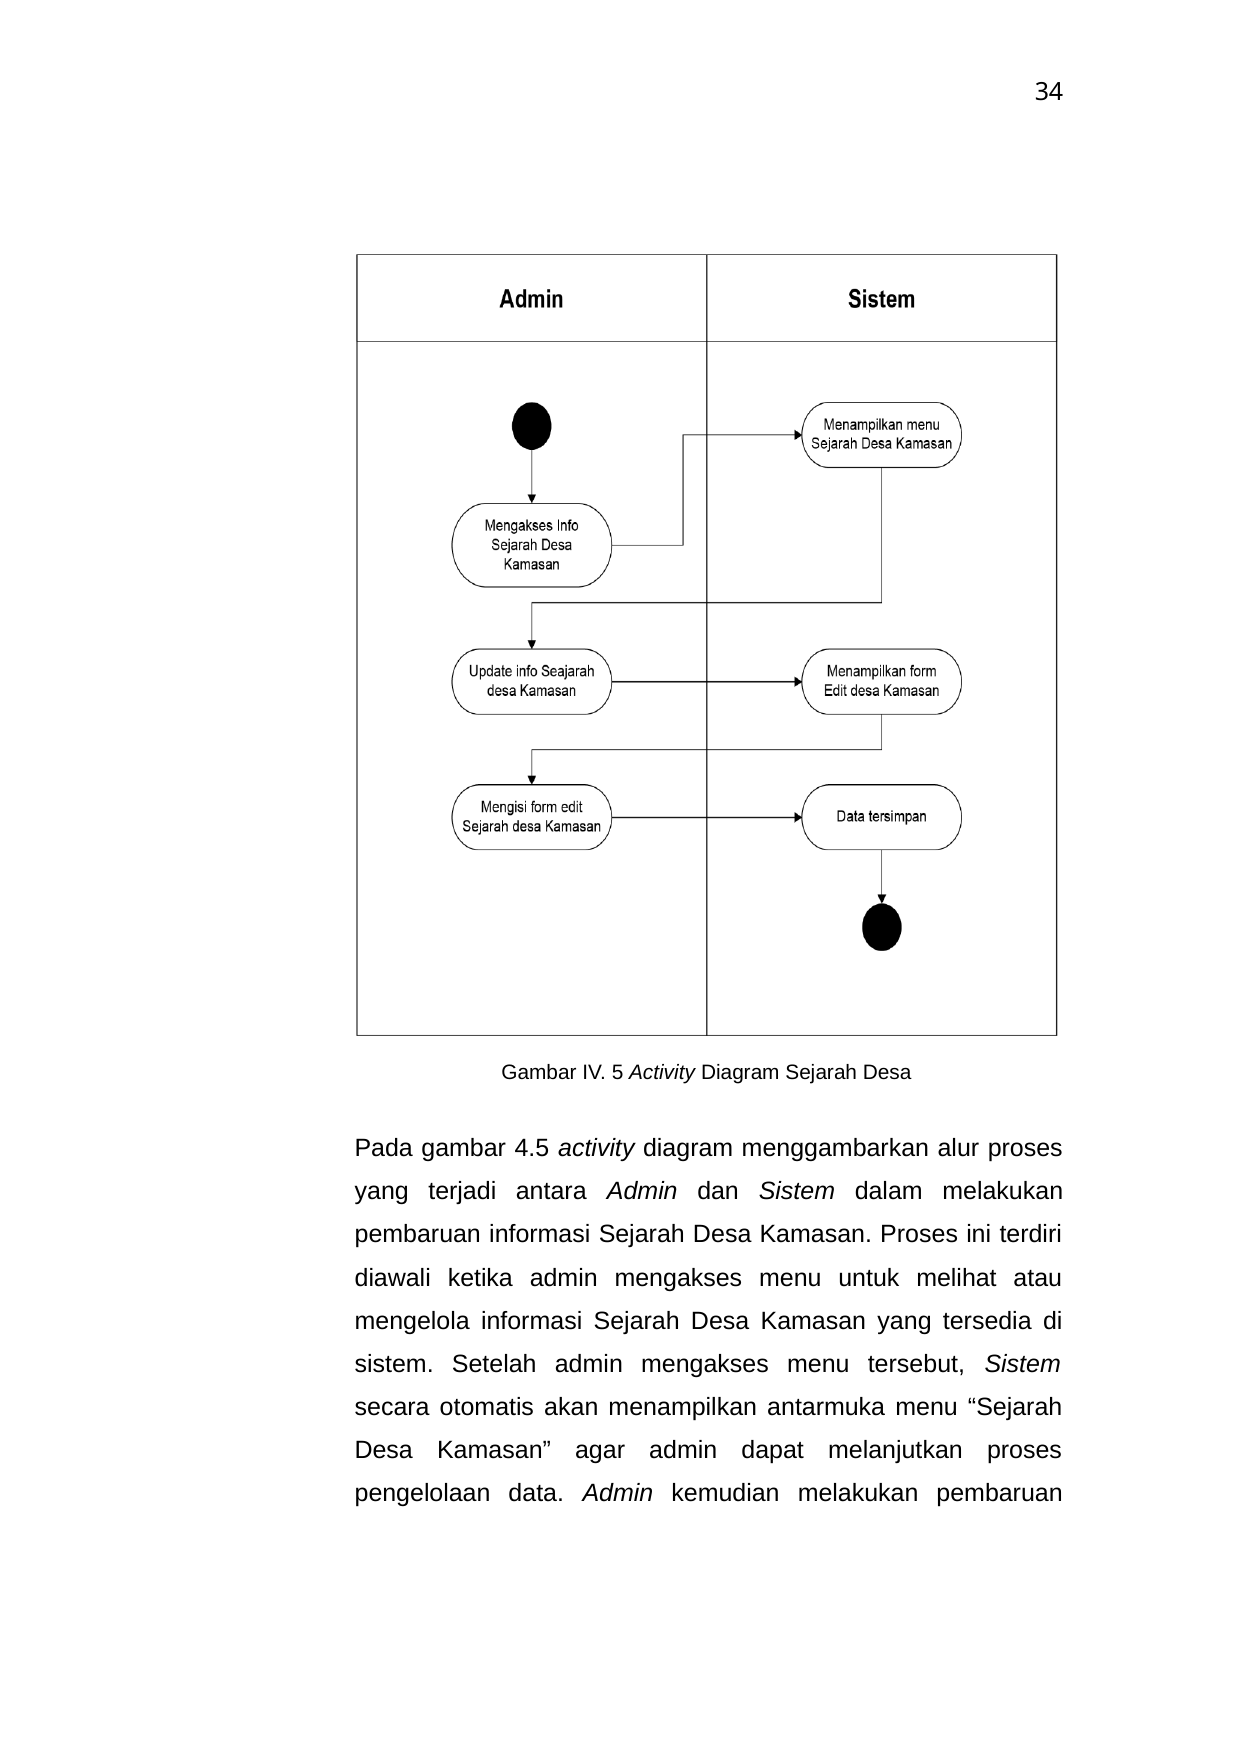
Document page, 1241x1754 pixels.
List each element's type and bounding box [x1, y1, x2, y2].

text [354, 1133, 1063, 1507]
picture [342, 236, 1071, 1051]
